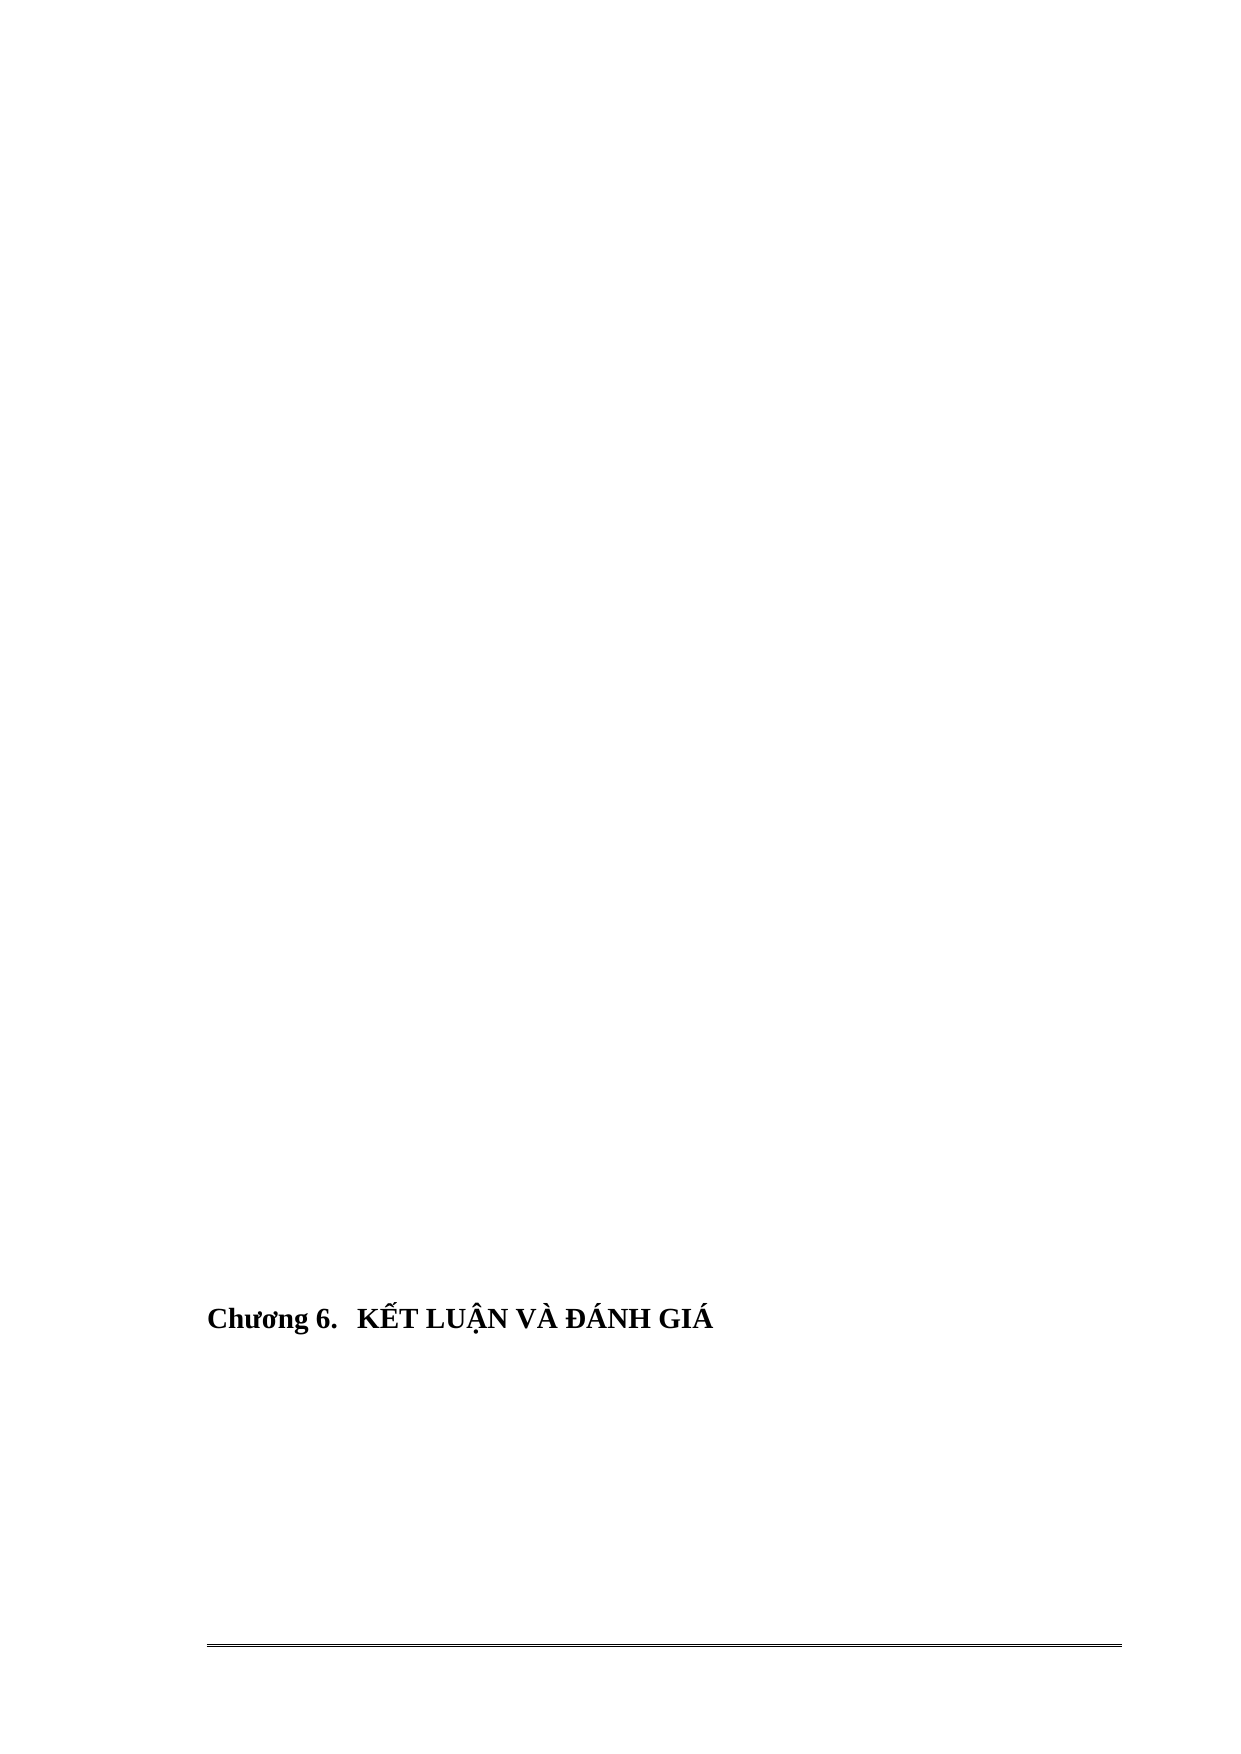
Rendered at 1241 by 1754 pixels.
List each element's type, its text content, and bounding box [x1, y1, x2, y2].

subtitle KẾT LUẬN VÀ ĐÁNH GIÁ [207, 1301, 1122, 1335]
